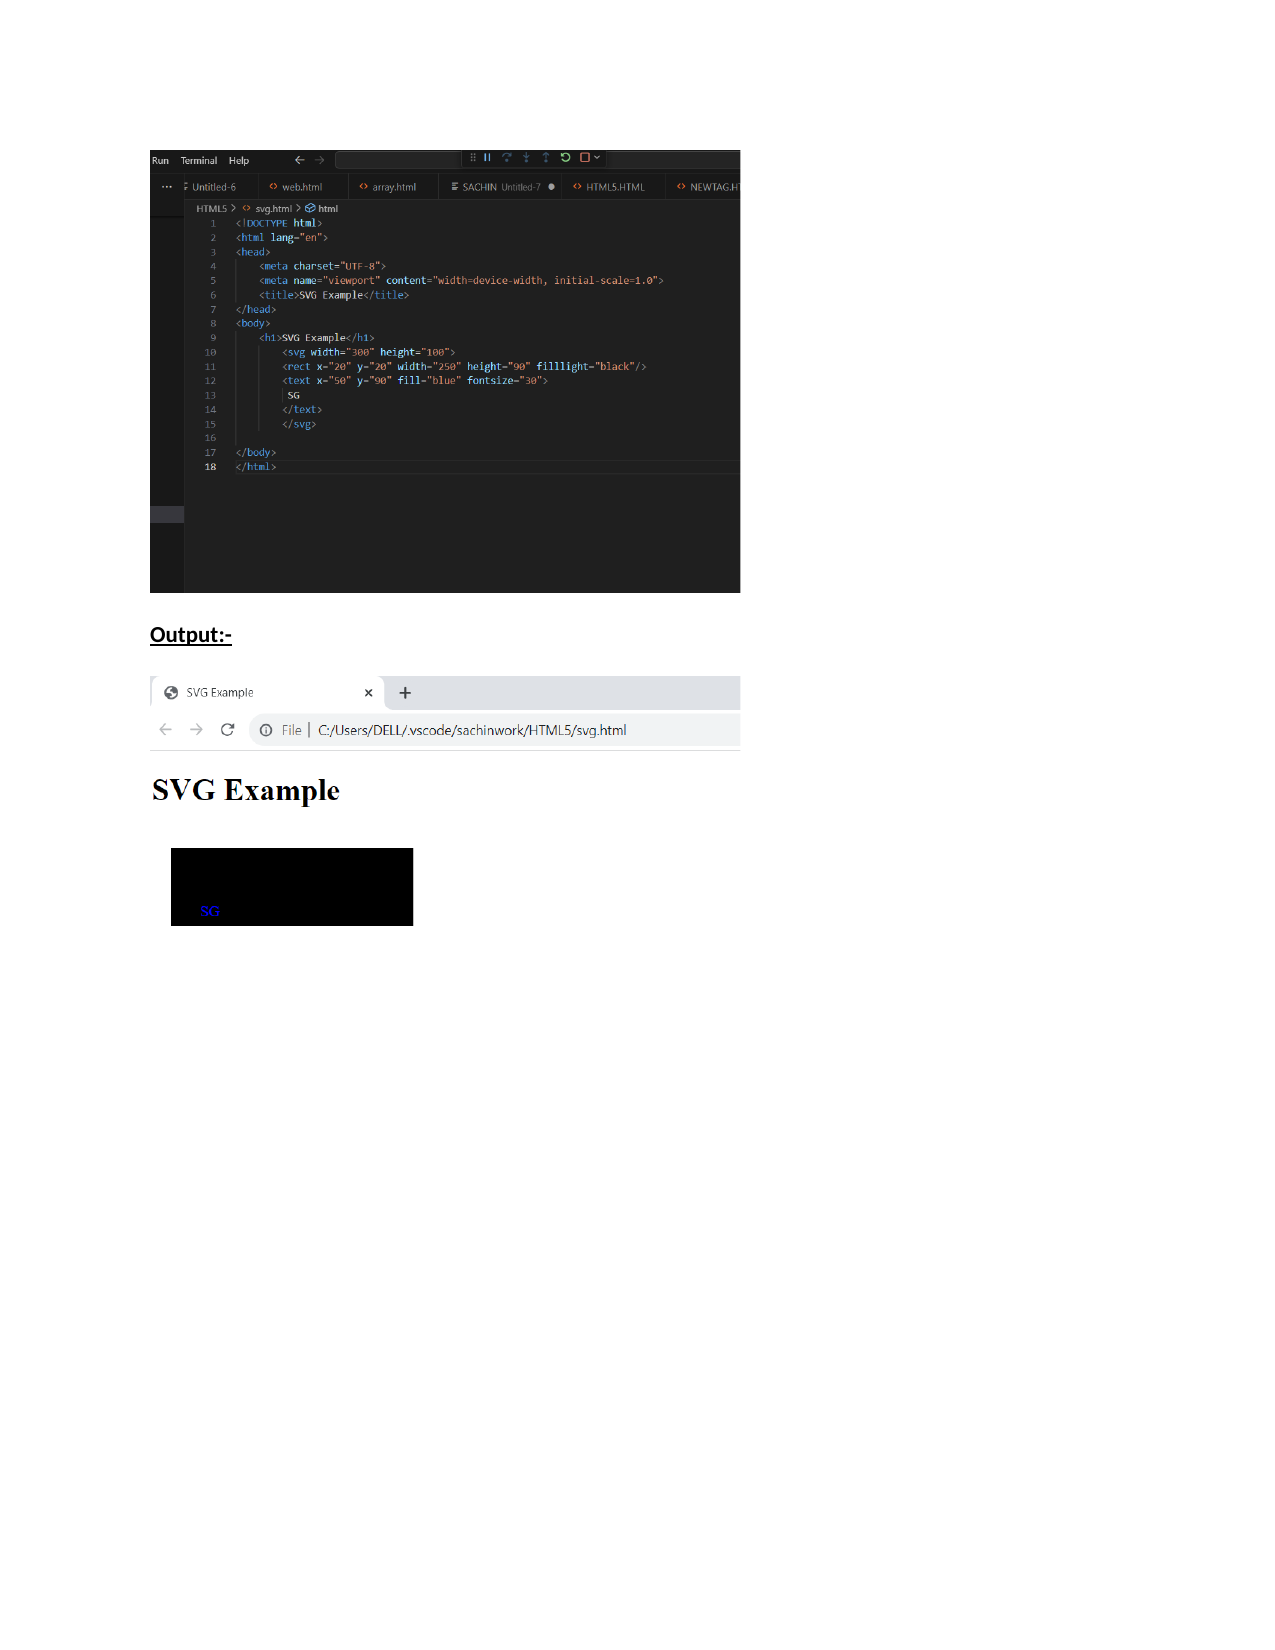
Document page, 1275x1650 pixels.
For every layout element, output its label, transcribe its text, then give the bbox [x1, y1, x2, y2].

picture [150, 676, 741, 1197]
text Output:- [150, 620, 1125, 648]
picture [150, 150, 741, 593]
